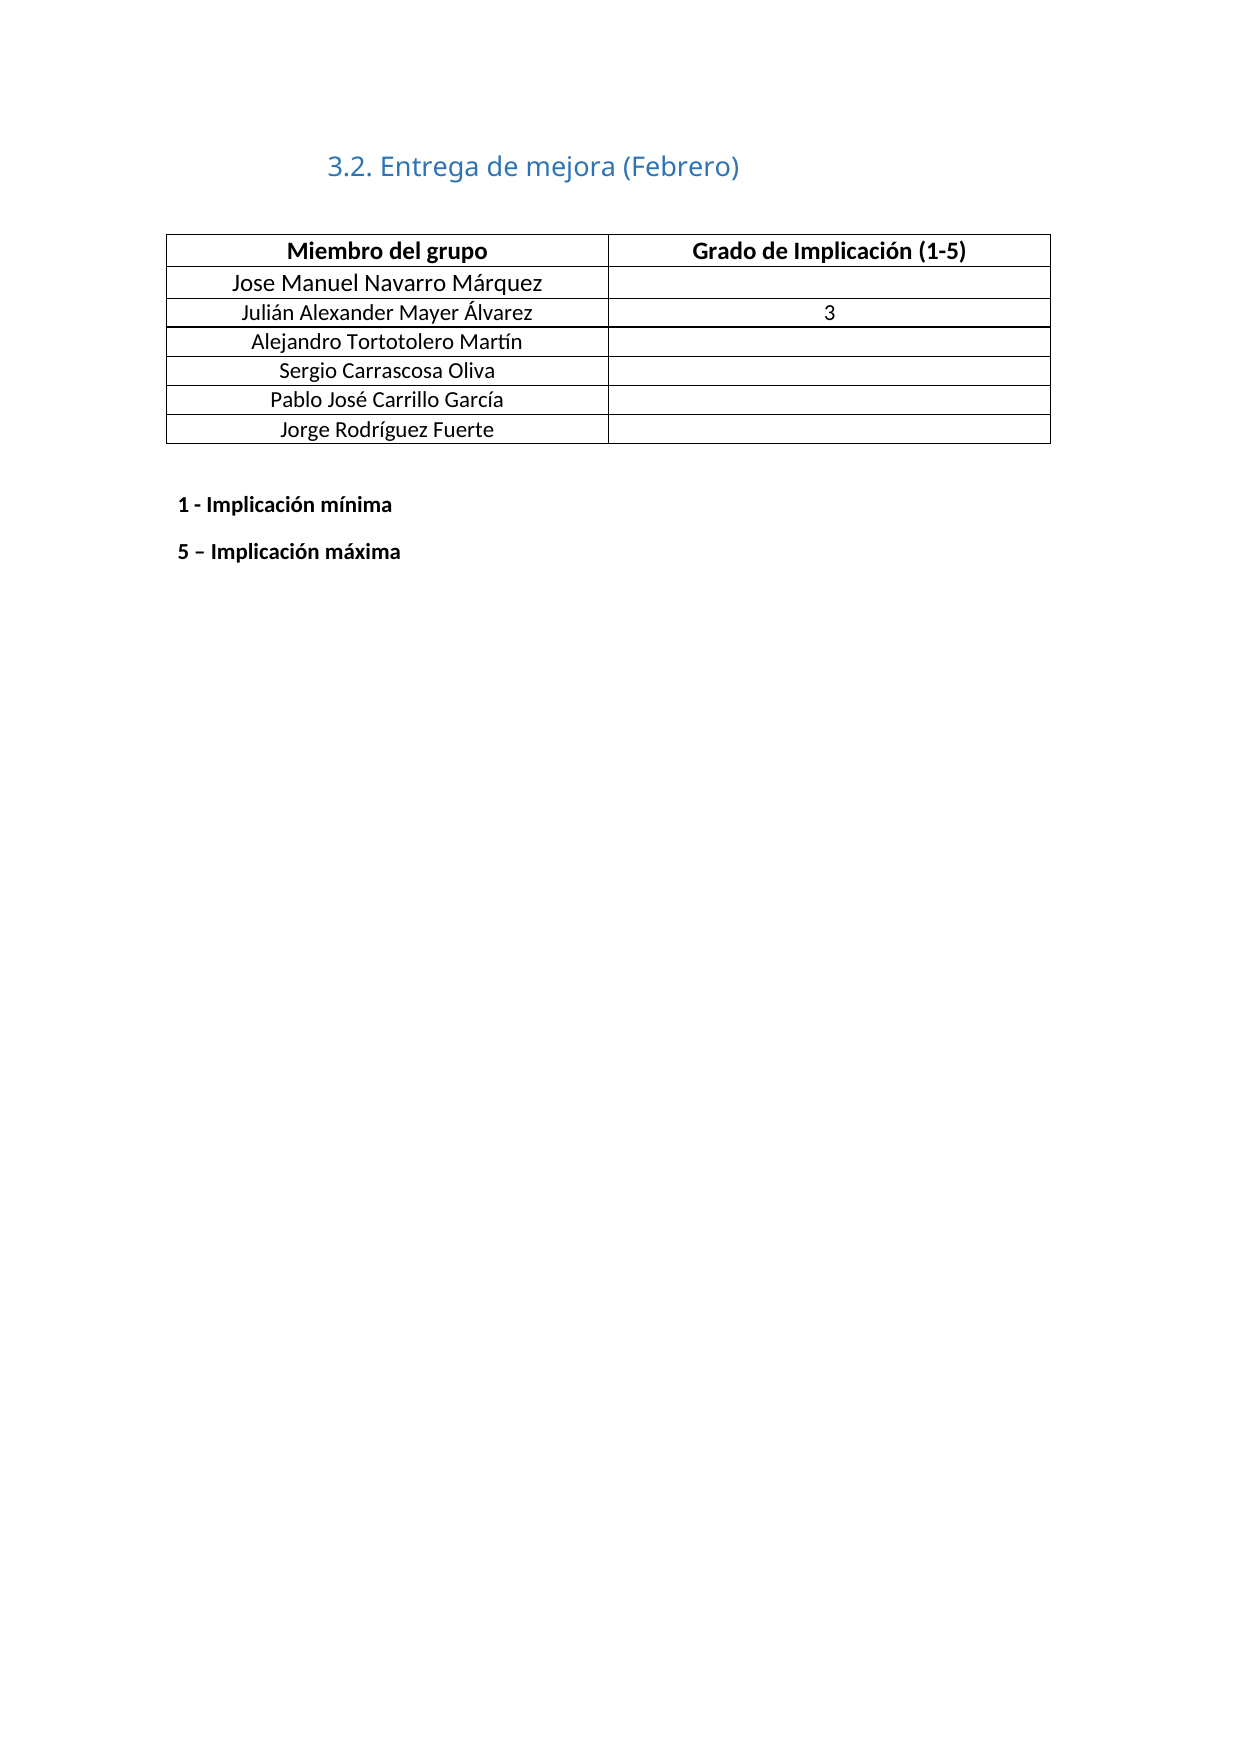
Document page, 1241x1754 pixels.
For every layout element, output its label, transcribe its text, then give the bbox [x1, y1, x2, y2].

table_cell Sergio Carrascosa Oliva [167, 357, 608, 384]
table_cell Jose Manuel Navarro Márquez [167, 267, 608, 297]
table_cell Julián Alexander Mayer Álvarez [167, 299, 608, 326]
text 5 – Implicación máxima [177, 537, 1063, 566]
table_header Miembro del grupo [167, 235, 608, 266]
table_cell [609, 386, 1050, 414]
subtitle 3.2. Entrega de mejora (Febrero) [327, 148, 1063, 184]
table_cell [609, 328, 1050, 356]
table_cell [609, 415, 1050, 443]
table_cell [609, 357, 1050, 384]
text 1 - Implicación mínima [177, 491, 1063, 519]
table_cell 3 [609, 299, 1050, 326]
table_cell Alejandro Tortotolero Martín [167, 328, 608, 356]
table_cell Pablo José Carrillo García [167, 386, 608, 414]
table_cell Jorge Rodríguez Fuerte [167, 415, 608, 443]
table_header Grado de Implicación (1-5) [609, 235, 1050, 266]
table_cell [609, 267, 1050, 297]
